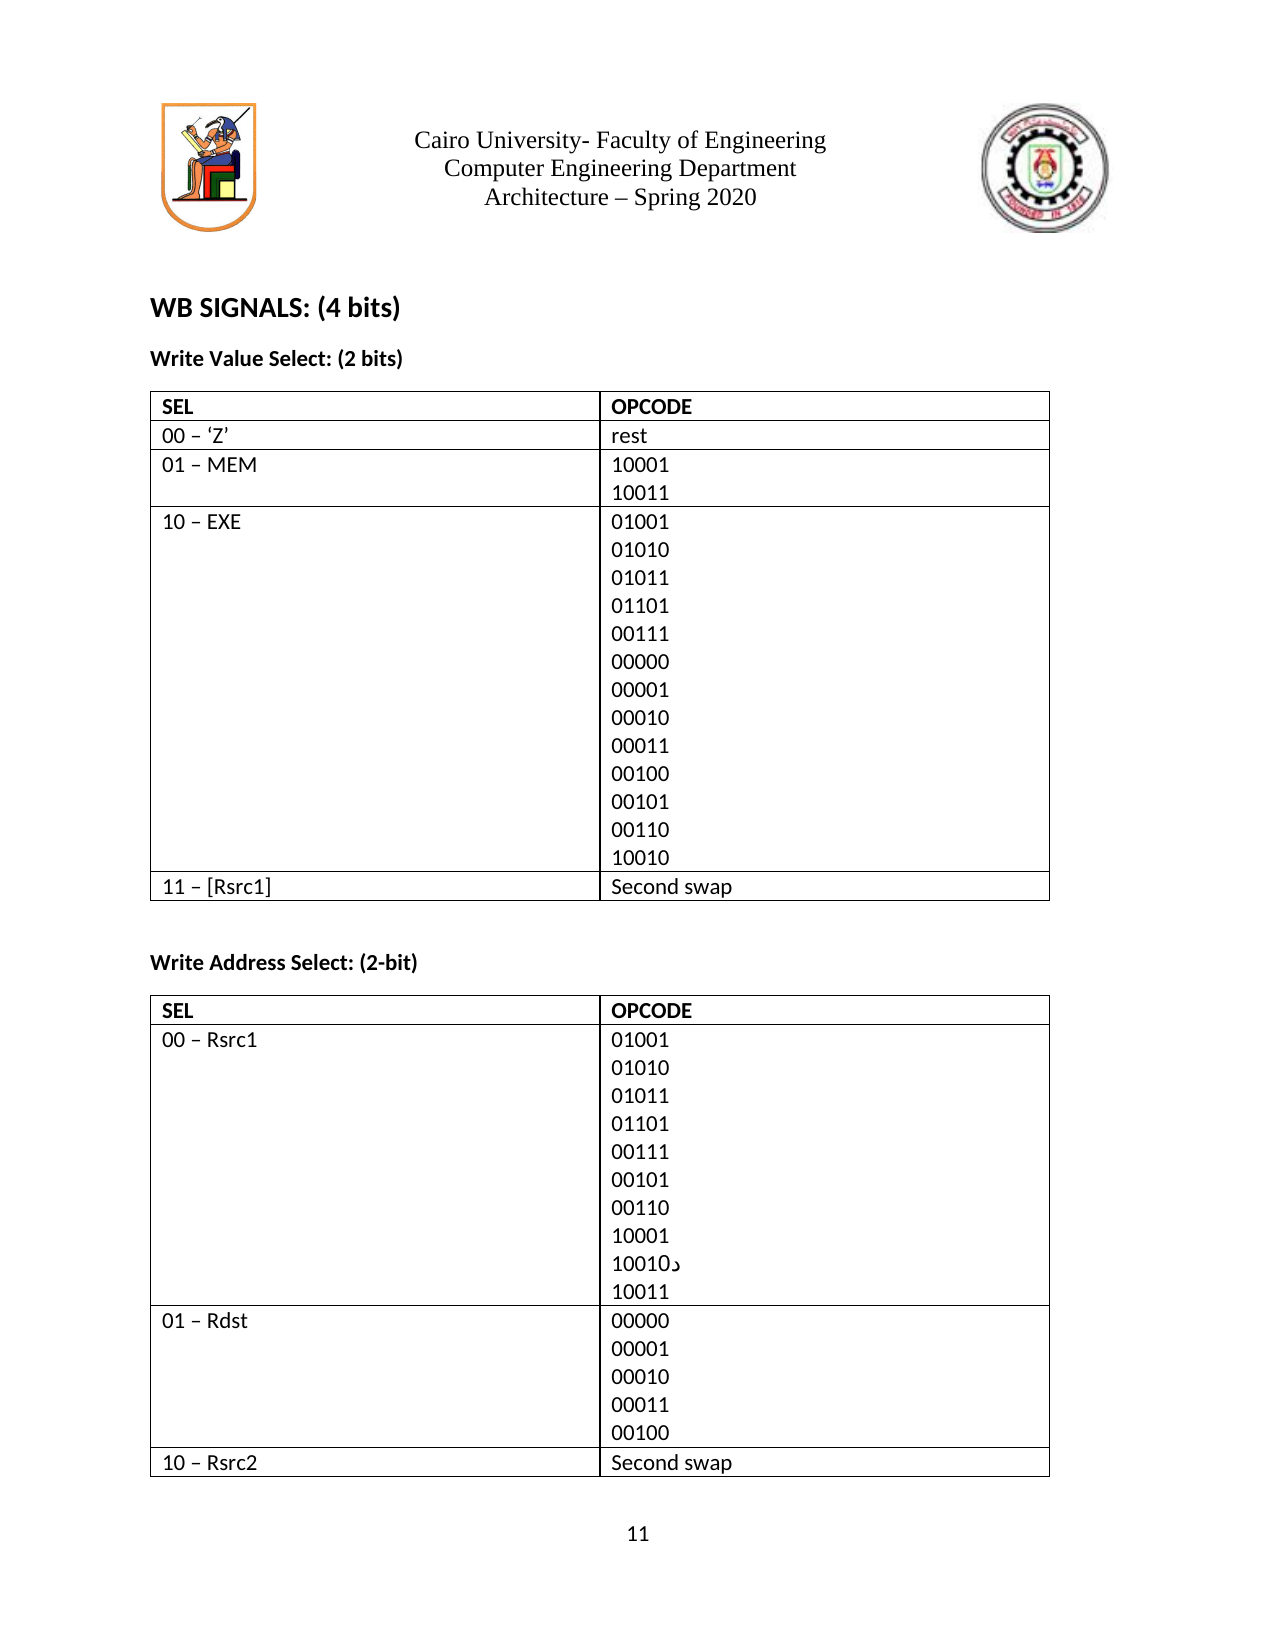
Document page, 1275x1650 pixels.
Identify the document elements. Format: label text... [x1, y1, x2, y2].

picture [977, 103, 1114, 233]
table_cell 10 – EXE [151, 507, 599, 871]
table_cell 01001 01010 01011 01101 00111 00000 00001 00010 00011 00100 00101 00110 10010 [601, 507, 1049, 871]
table_cell 00000 00001 00010 00011 00100 [601, 1306, 1049, 1447]
text WB SIGNALS: (4 bits) [150, 289, 1125, 324]
text Write Value Select: (2 bits) [150, 344, 1125, 372]
table_cell Second swap [601, 1448, 1049, 1476]
table_cell 01 – MEM [151, 450, 599, 506]
table_cell rest [601, 421, 1049, 449]
table_cell 01001 01010 01011 01101 00111 00101 00110 10001 1001د0 10011 [601, 1025, 1049, 1305]
table_cell 01 – Rdst [151, 1306, 599, 1447]
table_header OPCODE [601, 996, 1049, 1024]
text Write Address Select: (2-bit) [150, 948, 1125, 976]
table_cell 00 – ‘Z’ [151, 421, 599, 449]
table_header SEL [151, 392, 599, 420]
table_cell 00 – Rsrc1 [151, 1025, 599, 1305]
picture [161, 103, 257, 233]
table_cell 11 – [Rsrc1] [151, 872, 599, 900]
table_cell 10001 10011 [601, 450, 1049, 506]
table_cell Second swap [601, 872, 1049, 900]
table_header SEL [151, 996, 599, 1024]
table_header OPCODE [601, 392, 1049, 420]
table_cell 10 – Rsrc2 [151, 1448, 599, 1476]
